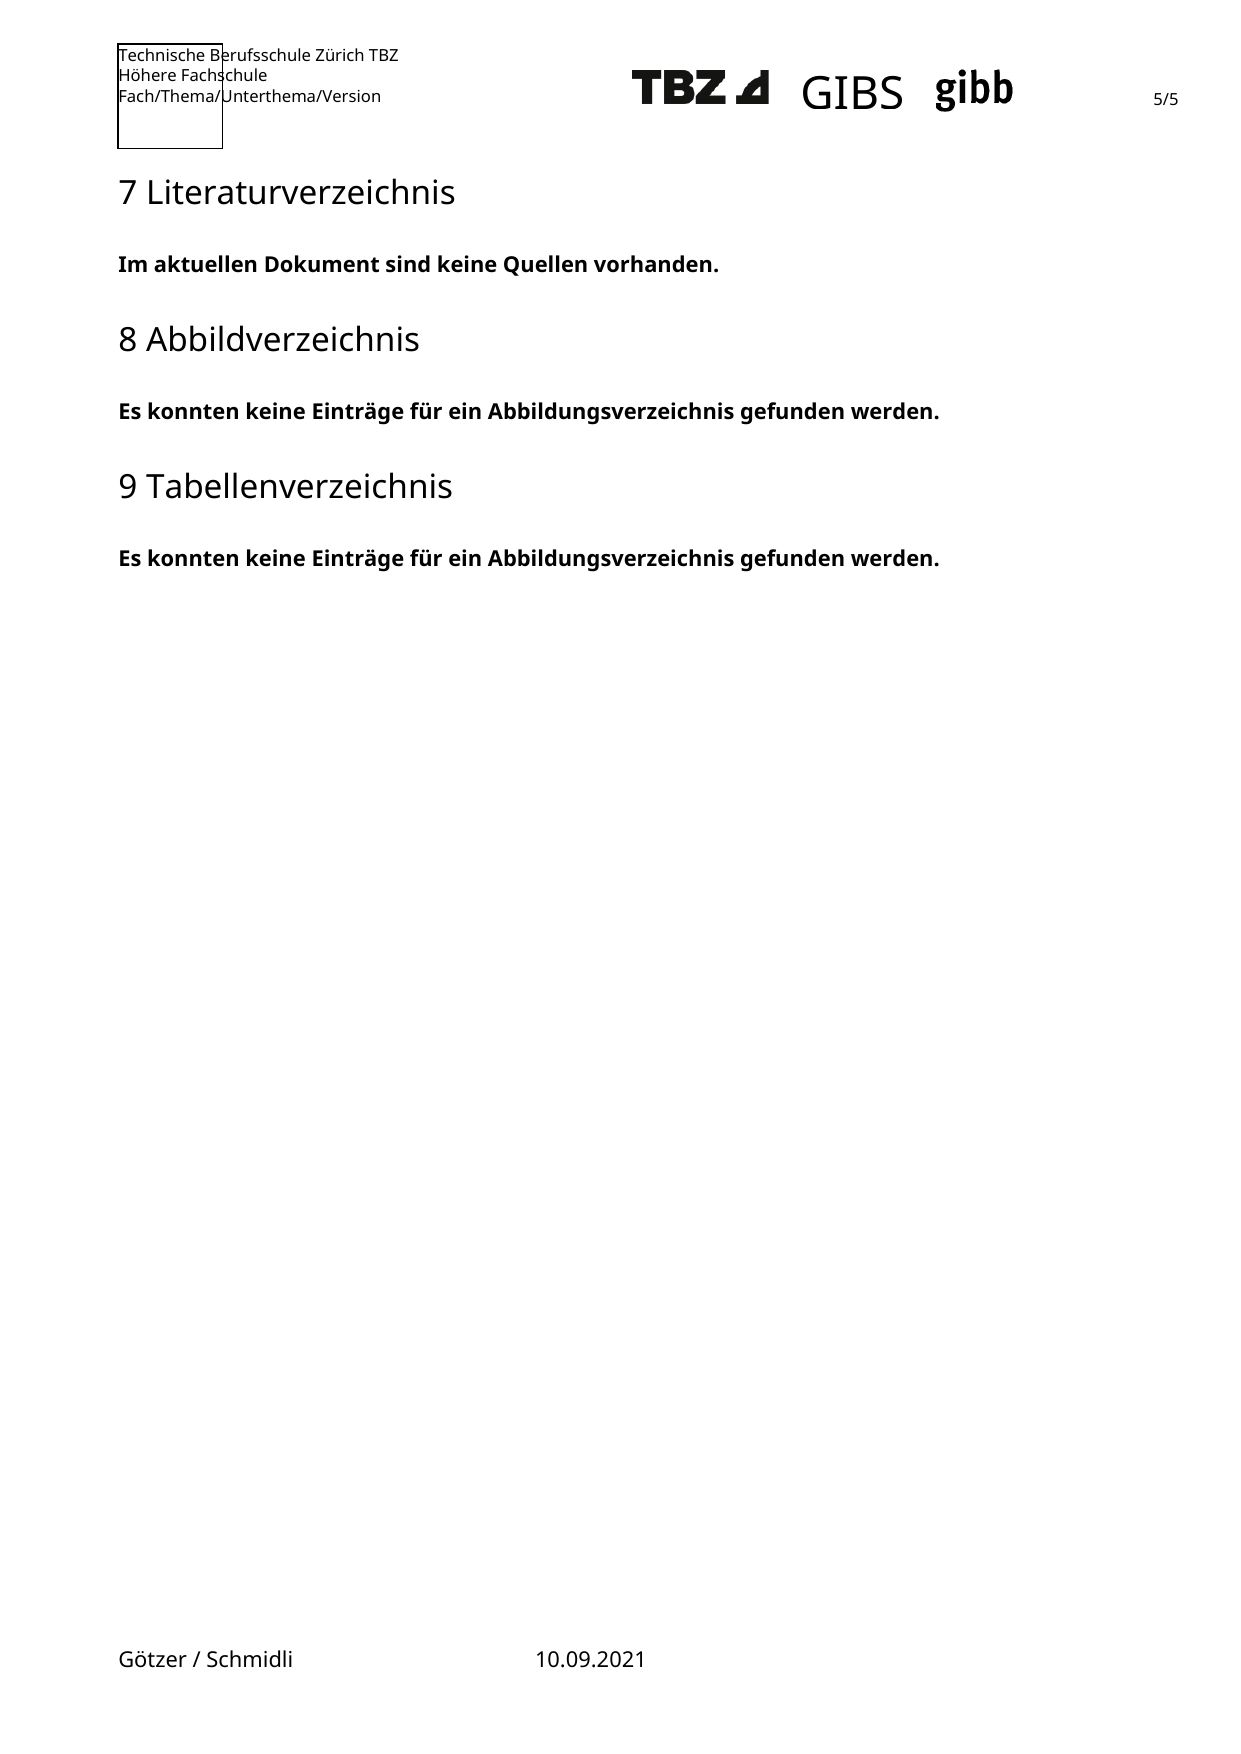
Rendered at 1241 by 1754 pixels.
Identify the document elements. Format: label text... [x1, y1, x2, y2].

picture [935, 69, 1015, 112]
subtitle Abbildverzeichnis [118, 321, 1181, 359]
subtitle Tabellenverzeichnis [118, 468, 1181, 506]
text Es konnten keine Einträge für ein Abbildungsverzeichnis gefunden werden. [118, 396, 1181, 426]
picture [632, 70, 769, 104]
text Es konnten keine Einträge für ein Abbildungsverzeichnis gefunden werden. [118, 543, 1181, 573]
